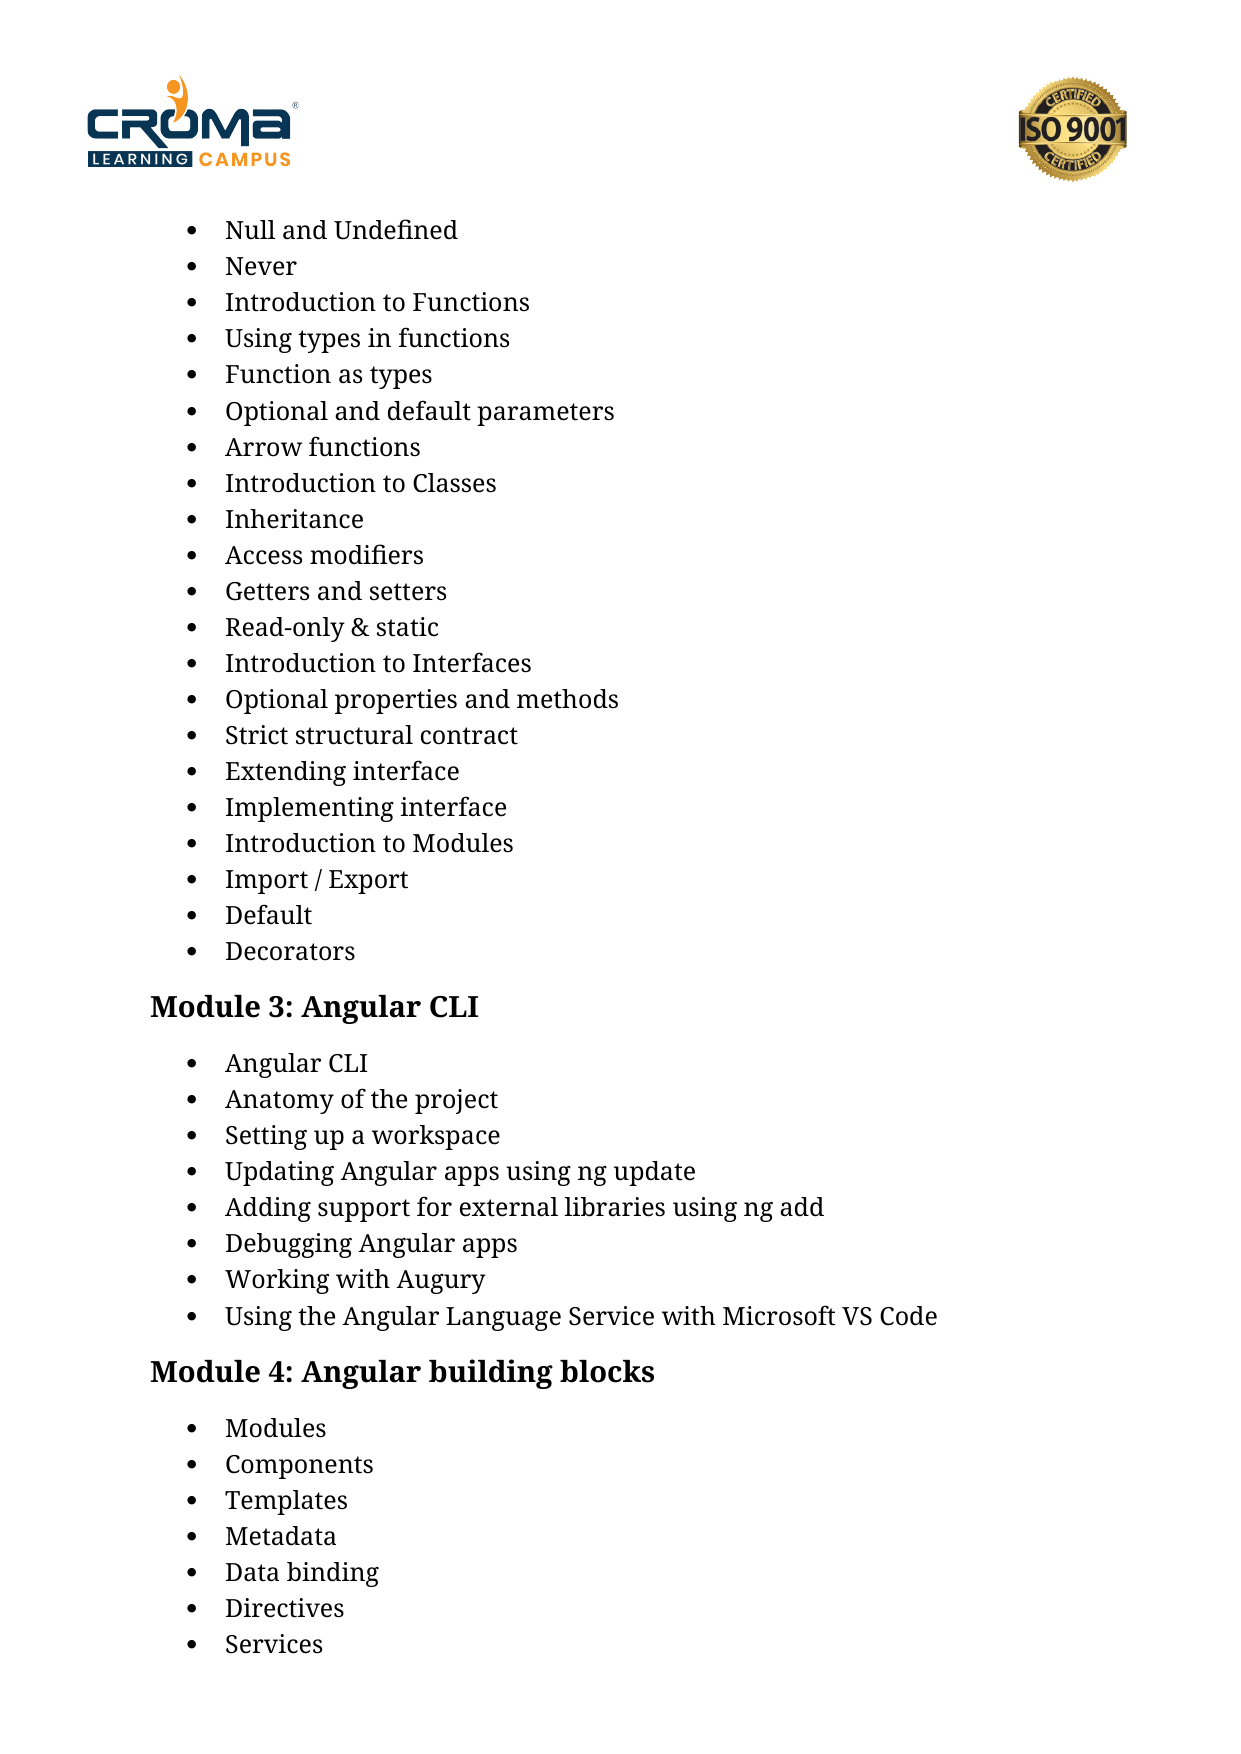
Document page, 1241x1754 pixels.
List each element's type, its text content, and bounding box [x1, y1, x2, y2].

list Default [187, 898, 1090, 932]
list Implementing interface [187, 789, 1090, 824]
list Optional properties and methods [187, 681, 1090, 716]
list Read-only & static [187, 609, 1090, 643]
list Introduction to Functions [187, 285, 1090, 319]
list Extending interface [187, 753, 1090, 788]
list Updating Angular apps using ng update [187, 1154, 1090, 1188]
list Metadata [187, 1518, 1090, 1553]
list Arrow functions [187, 429, 1090, 463]
text Module 3: Angular CLI [150, 986, 1090, 1026]
list Introduction to Modules [187, 826, 1090, 860]
list Directives [187, 1591, 1090, 1625]
list Debugging Angular apps [187, 1226, 1090, 1260]
picture [991, 74, 1155, 184]
list Modules [187, 1410, 1090, 1444]
list Components [187, 1446, 1090, 1481]
list Setting up a workspace [187, 1118, 1090, 1152]
list Working with Augury [187, 1262, 1090, 1296]
text Module 4: Angular building blocks [150, 1351, 1090, 1391]
list Anatomy of the project [187, 1082, 1090, 1116]
list Null and Undefined [187, 213, 1090, 247]
list Introduction to Classes [187, 465, 1090, 499]
list Angular CLI [187, 1046, 1090, 1080]
list Function as types [187, 357, 1090, 391]
list Introduction to Interfaces [187, 645, 1090, 679]
picture [87, 74, 299, 167]
list Inheritance [187, 501, 1090, 535]
list Adding support for external libraries using ng add [187, 1190, 1090, 1224]
list Never [187, 249, 1090, 283]
list Using the Angular Language Service with Microsoft VS Code [187, 1298, 1090, 1332]
list Access modifiers [187, 537, 1090, 571]
list Getters and setters [187, 573, 1090, 607]
list Strict structural contract [187, 717, 1090, 752]
list Data binding [187, 1554, 1090, 1589]
list Decorators [187, 934, 1090, 968]
list Templates [187, 1482, 1090, 1517]
list Optional and default parameters [187, 393, 1090, 427]
list Import / Export [187, 862, 1090, 896]
list Using types in functions [187, 321, 1090, 355]
list Services [187, 1627, 1090, 1661]
